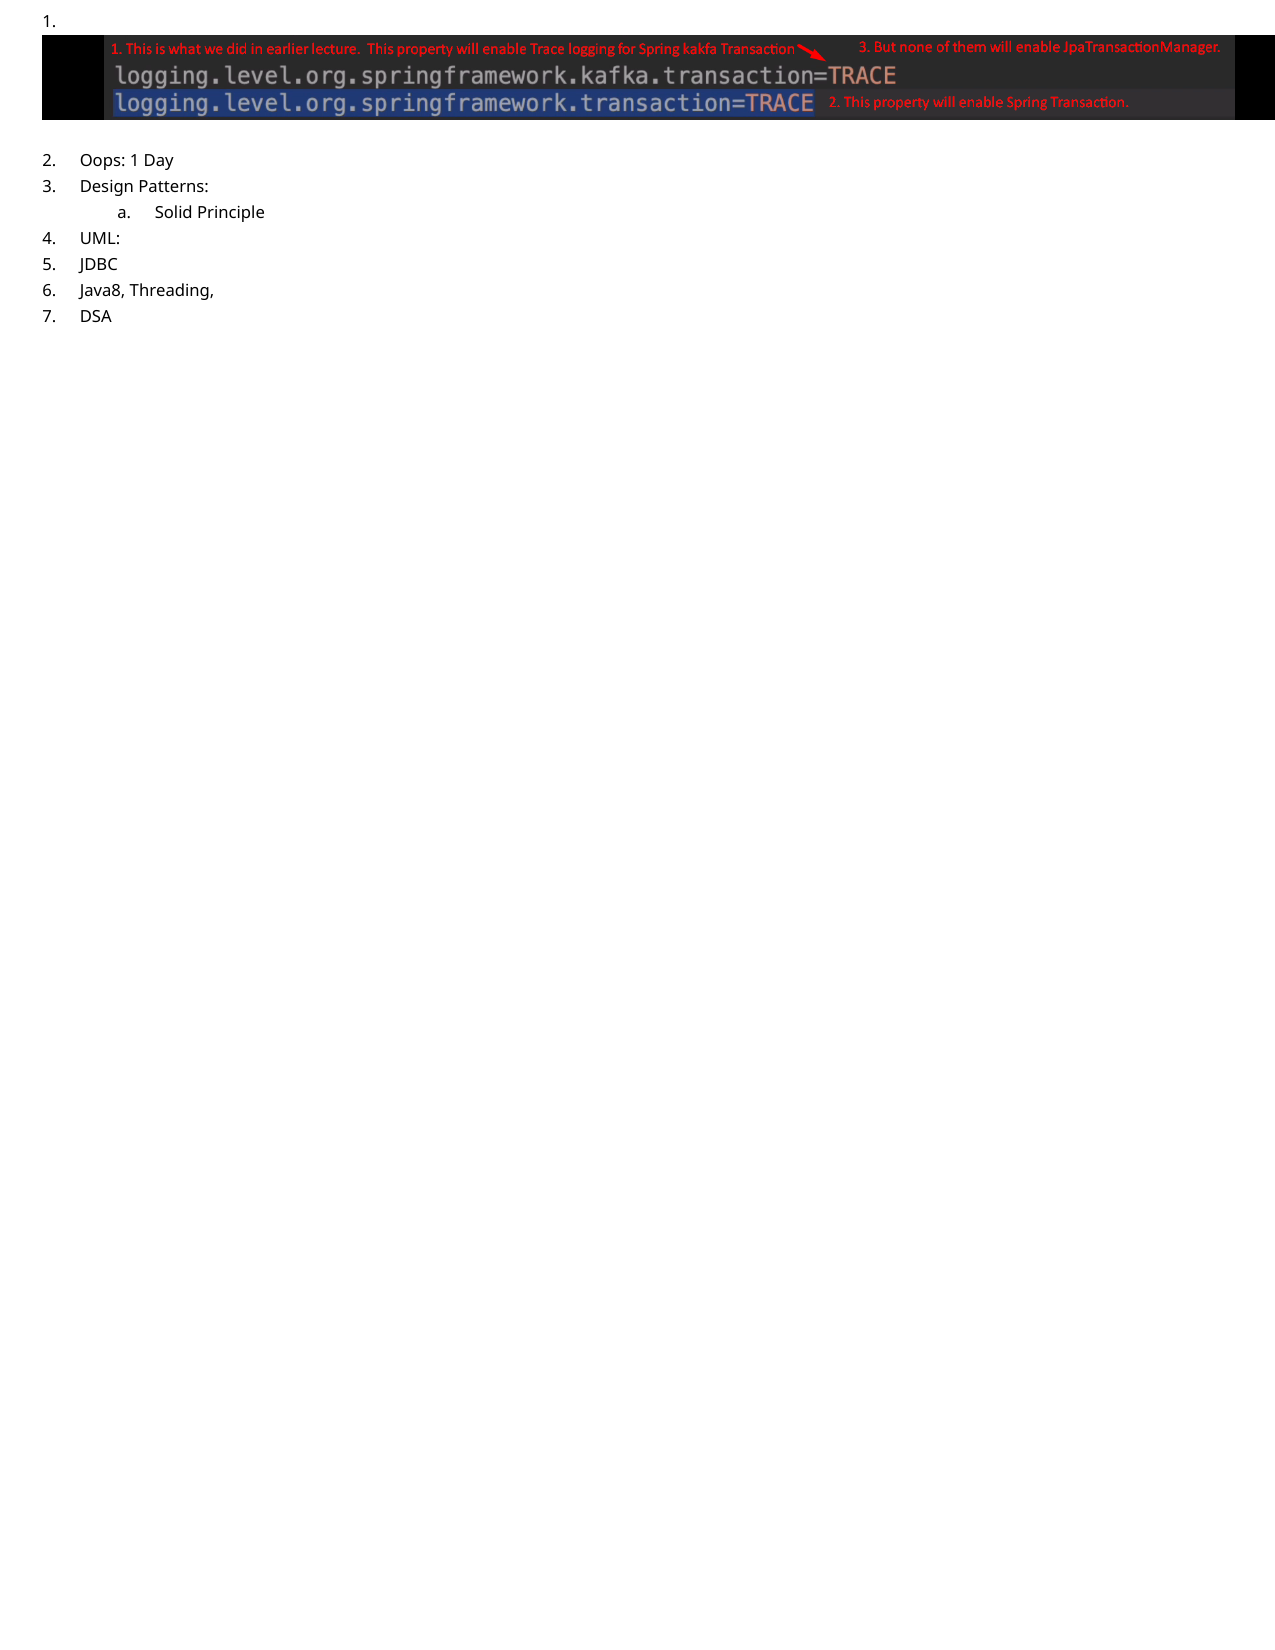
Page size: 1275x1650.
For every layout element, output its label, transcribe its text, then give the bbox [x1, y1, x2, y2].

list Design Patterns: [42, 175, 1255, 197]
list UML: [42, 227, 1255, 249]
picture [42, 35, 1275, 120]
list DSA [42, 305, 1255, 328]
list Solid Principle [117, 201, 1255, 223]
list Oops: 1 Day [42, 149, 1255, 171]
list JDBC [42, 253, 1255, 276]
list Java8, Threading, [42, 279, 1255, 302]
